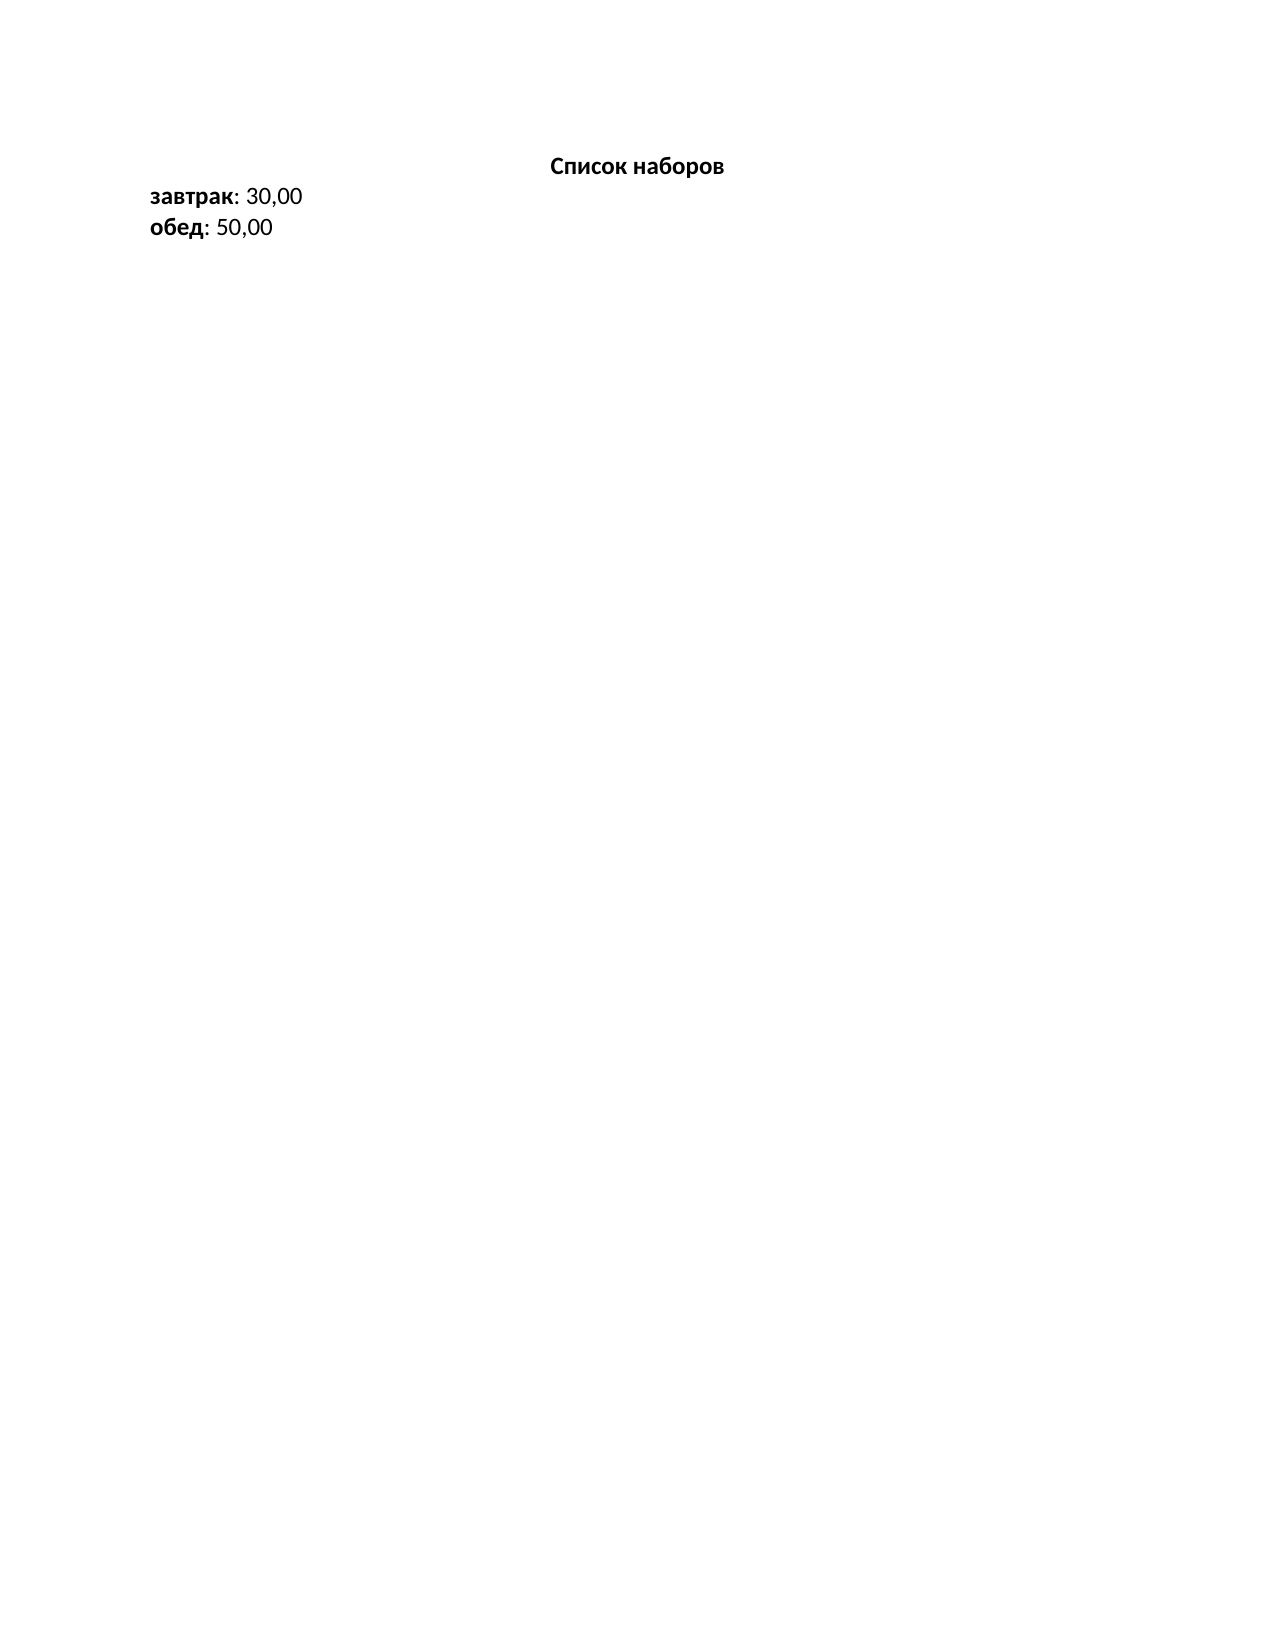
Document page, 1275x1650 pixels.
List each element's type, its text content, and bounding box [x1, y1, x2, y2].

text обед: 50,00 [150, 218, 1125, 252]
text завтрак: 30,00 [150, 184, 1125, 218]
text Список наборов [150, 150, 1125, 184]
